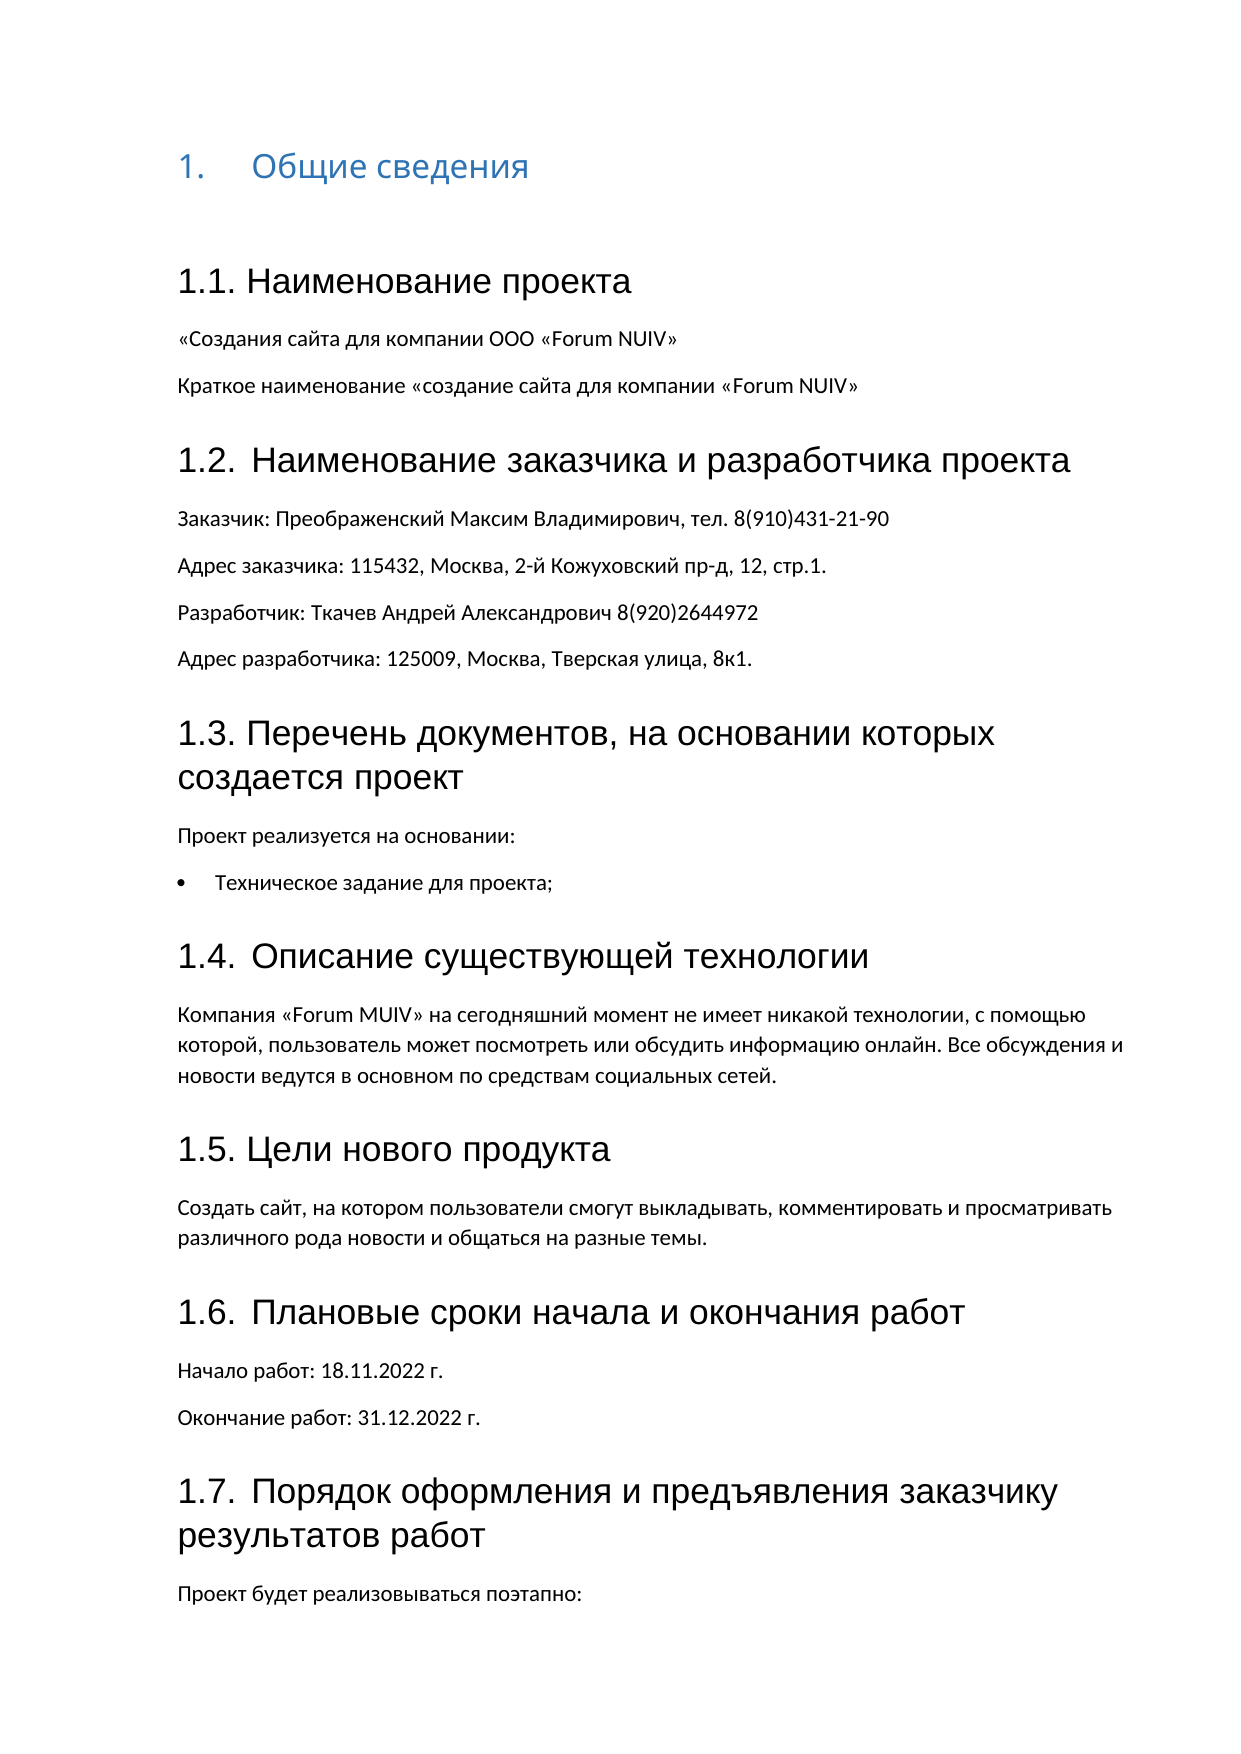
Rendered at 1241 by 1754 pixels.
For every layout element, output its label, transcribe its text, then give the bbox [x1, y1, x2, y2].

subtitle 1.5. Цели нового продукта [177, 1128, 1152, 1169]
text Заказчик: Преображенский Максим Владимирович, тел. 8(910)431-21-90 [177, 504, 1152, 532]
list Техническое задание для проекта; [177, 868, 1152, 896]
text Разработчик: Ткачев Андрей Александрович 8(920)2644972 [177, 598, 1152, 626]
subtitle 1.6. Плановые сроки начала и окончания работ [177, 1291, 1152, 1332]
text Создать сайт, на котором пользователи смогут выкладывать, комментировать и просматривать различного рода новости и общаться на разные темы. [177, 1193, 1152, 1252]
text Проект будет реализовываться поэтапно: [177, 1579, 1152, 1607]
subtitle 1.4. Описание существующей технологии [177, 936, 1152, 976]
text Окончание работ: 31.12.2022 г. [177, 1403, 1152, 1431]
text Компания «Forum MUIV» на сегодняшний момент не имеет никакой технологии, с помощью которой, пользователь может посмотреть или обсудить информацию онлайн. Все обсуждения и новости ведутся в основном по средствам социальных сетей. [177, 1000, 1152, 1089]
text Проект реализуется на основании: [177, 821, 1152, 849]
subtitle 1. Общие сведения [177, 143, 1152, 188]
subtitle 1.1. Наименование проекта [177, 260, 1152, 301]
text Краткое наименование «создание сайта для компании «Forum NUIV» [177, 371, 1152, 399]
subtitle 1.3. Перечень документов, на основании которых создается проект [177, 712, 1152, 797]
text «Создания сайта для компании ООО «Forum NUIV» [177, 324, 1152, 353]
text Адрес разработчика: 125009, Москва, Тверская улица, 8к1. [177, 644, 1152, 673]
text Начало работ: 18.11.2022 г. [177, 1356, 1152, 1384]
subtitle 1.2. Наименование заказчика и разработчика проекта [177, 439, 1152, 480]
subtitle 1.7. Порядок оформления и предъявления заказчику результатов работ [177, 1471, 1152, 1555]
text Адрес заказчика: 115432, Москва, 2-й Кожуховский пр-д, 12, стр.1. [177, 551, 1152, 579]
